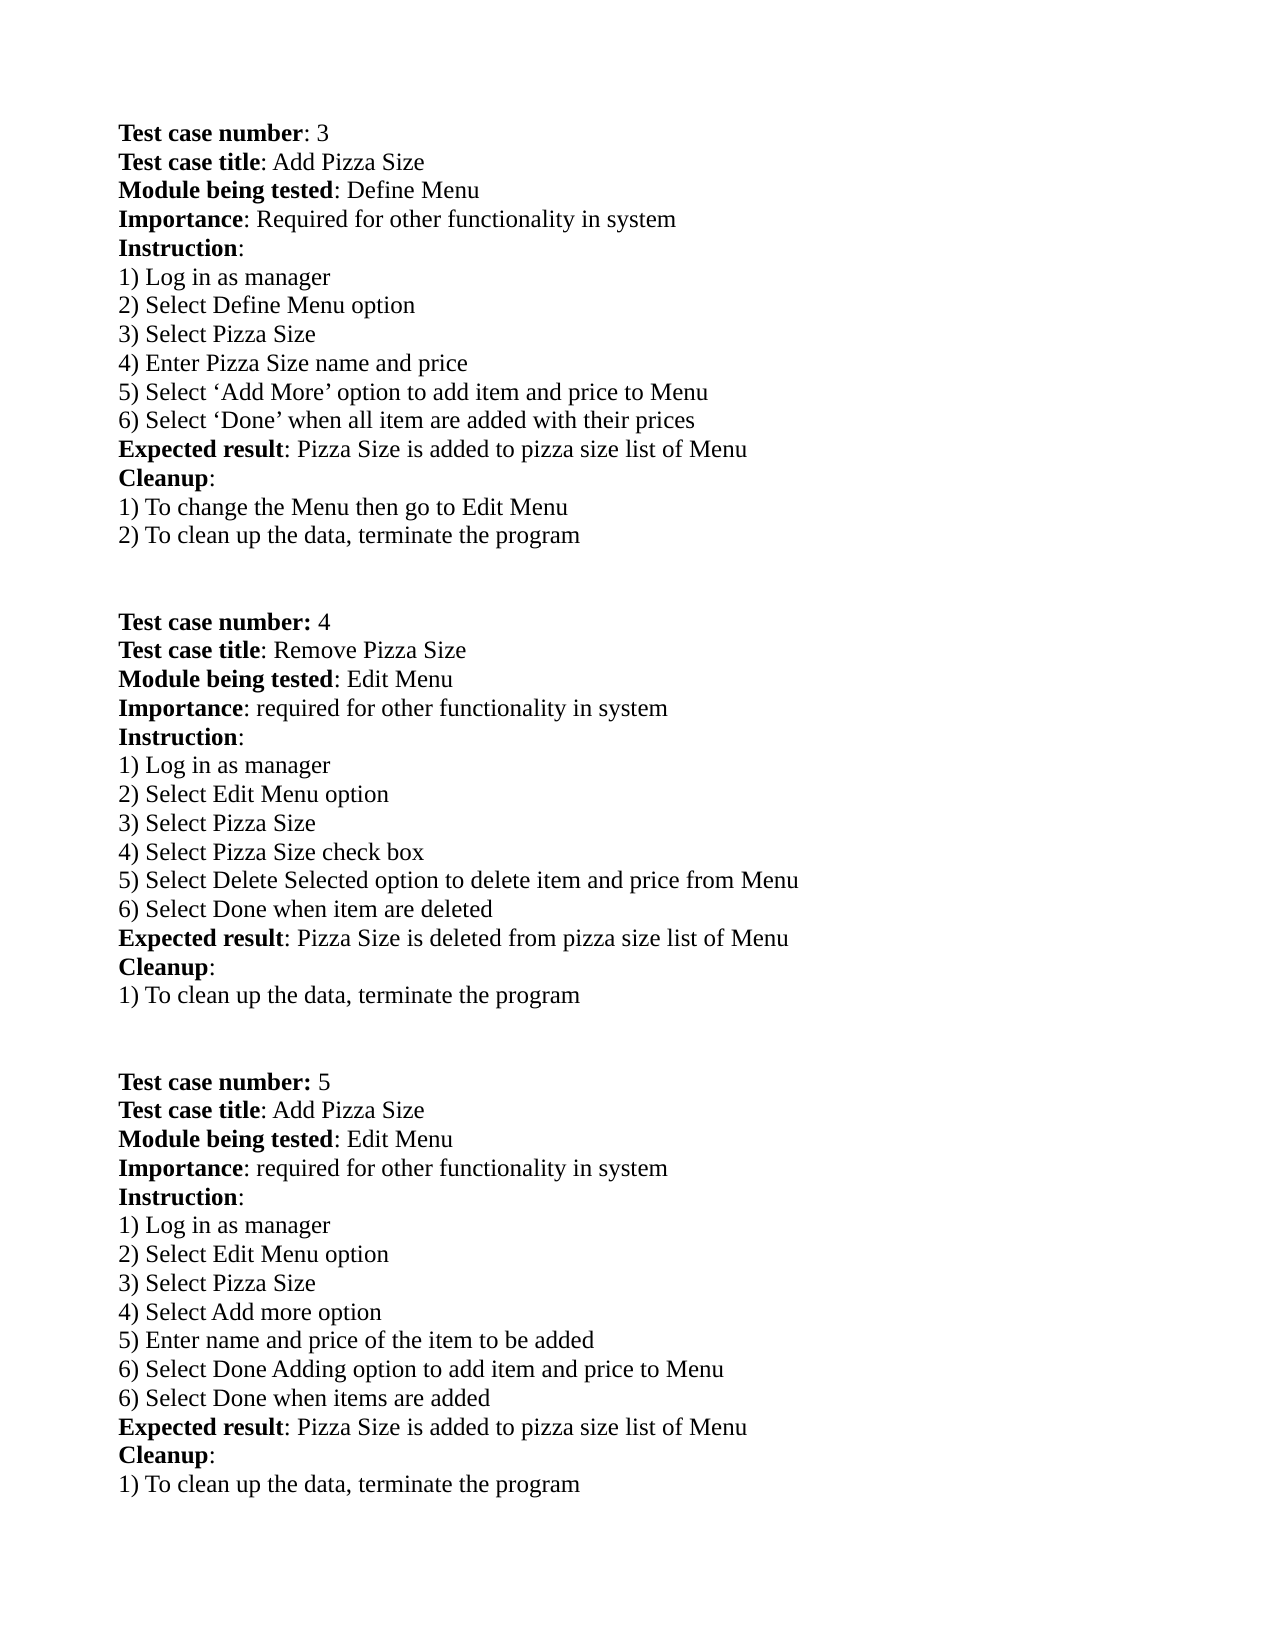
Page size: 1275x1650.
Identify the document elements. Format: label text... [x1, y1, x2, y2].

text 1) Log in as manager [118, 751, 1157, 779]
text Importance: Required for other functionality in system [118, 204, 1157, 233]
text 6) Select Done when items are added [118, 1383, 1157, 1412]
text 4) Select Add more option [118, 1297, 1157, 1326]
text Test case title: Add Pizza Size [118, 147, 1157, 176]
text Cleanup: [118, 463, 1157, 492]
text Test case title: Add Pizza Size [118, 1096, 1157, 1124]
text 3) Select Pizza Size [118, 319, 1157, 348]
text Importance: required for other functionality in system [118, 1153, 1157, 1182]
text 2) To clean up the data, terminate the program [118, 521, 1157, 549]
text 2) Select Edit Menu option [118, 779, 1157, 808]
text Importance: required for other functionality in system [118, 693, 1157, 722]
text Module being tested: Define Menu [118, 176, 1157, 204]
text 2) Select Edit Menu option [118, 1239, 1157, 1268]
text 4) Enter Pizza Size name and price [118, 348, 1157, 377]
text 6) Select ‘Done’ when all item are added with their prices [118, 406, 1157, 434]
text 5) Select ‘Add More’ option to add item and price to Menu [118, 377, 1157, 406]
text 1) To clean up the data, terminate the program [118, 1469, 1157, 1498]
text Expected result: Pizza Size is added to pizza size list of Menu [118, 434, 1157, 463]
text 1) To clean up the data, terminate the program [118, 981, 1157, 1009]
text 2) Select Define Menu option [118, 291, 1157, 319]
text Instruction: [118, 233, 1157, 262]
text 1) Log in as manager [118, 262, 1157, 291]
text 3) Select Pizza Size [118, 1268, 1157, 1297]
text 6) Select Done when item are deleted [118, 894, 1157, 923]
text Cleanup: [118, 1441, 1157, 1469]
text 1) To change the Menu then go to Edit Menu [118, 492, 1157, 521]
text 4) Select Pizza Size check box [118, 837, 1157, 866]
text 3) Select Pizza Size [118, 808, 1157, 837]
text Module being tested: Edit Menu [118, 664, 1157, 693]
text Test case number: 5 [118, 1067, 1157, 1096]
text 5) Enter name and price of the item to be added [118, 1326, 1157, 1354]
text Test case number: 3 [118, 118, 1157, 147]
text Test case title: Remove Pizza Size [118, 636, 1157, 664]
text Module being tested: Edit Menu [118, 1124, 1157, 1153]
text 5) Select Delete Selected option to delete item and price from Menu [118, 866, 1157, 894]
text 6) Select Done Adding option to add item and price to Menu [118, 1354, 1157, 1383]
text Test case number: 4 [118, 607, 1157, 636]
text Expected result: Pizza Size is deleted from pizza size list of Menu [118, 923, 1157, 952]
text Expected result: Pizza Size is added to pizza size list of Menu [118, 1412, 1157, 1441]
text Instruction: [118, 722, 1157, 751]
text Cleanup: [118, 952, 1157, 981]
text Instruction: [118, 1182, 1157, 1211]
text 1) Log in as manager [118, 1211, 1157, 1239]
